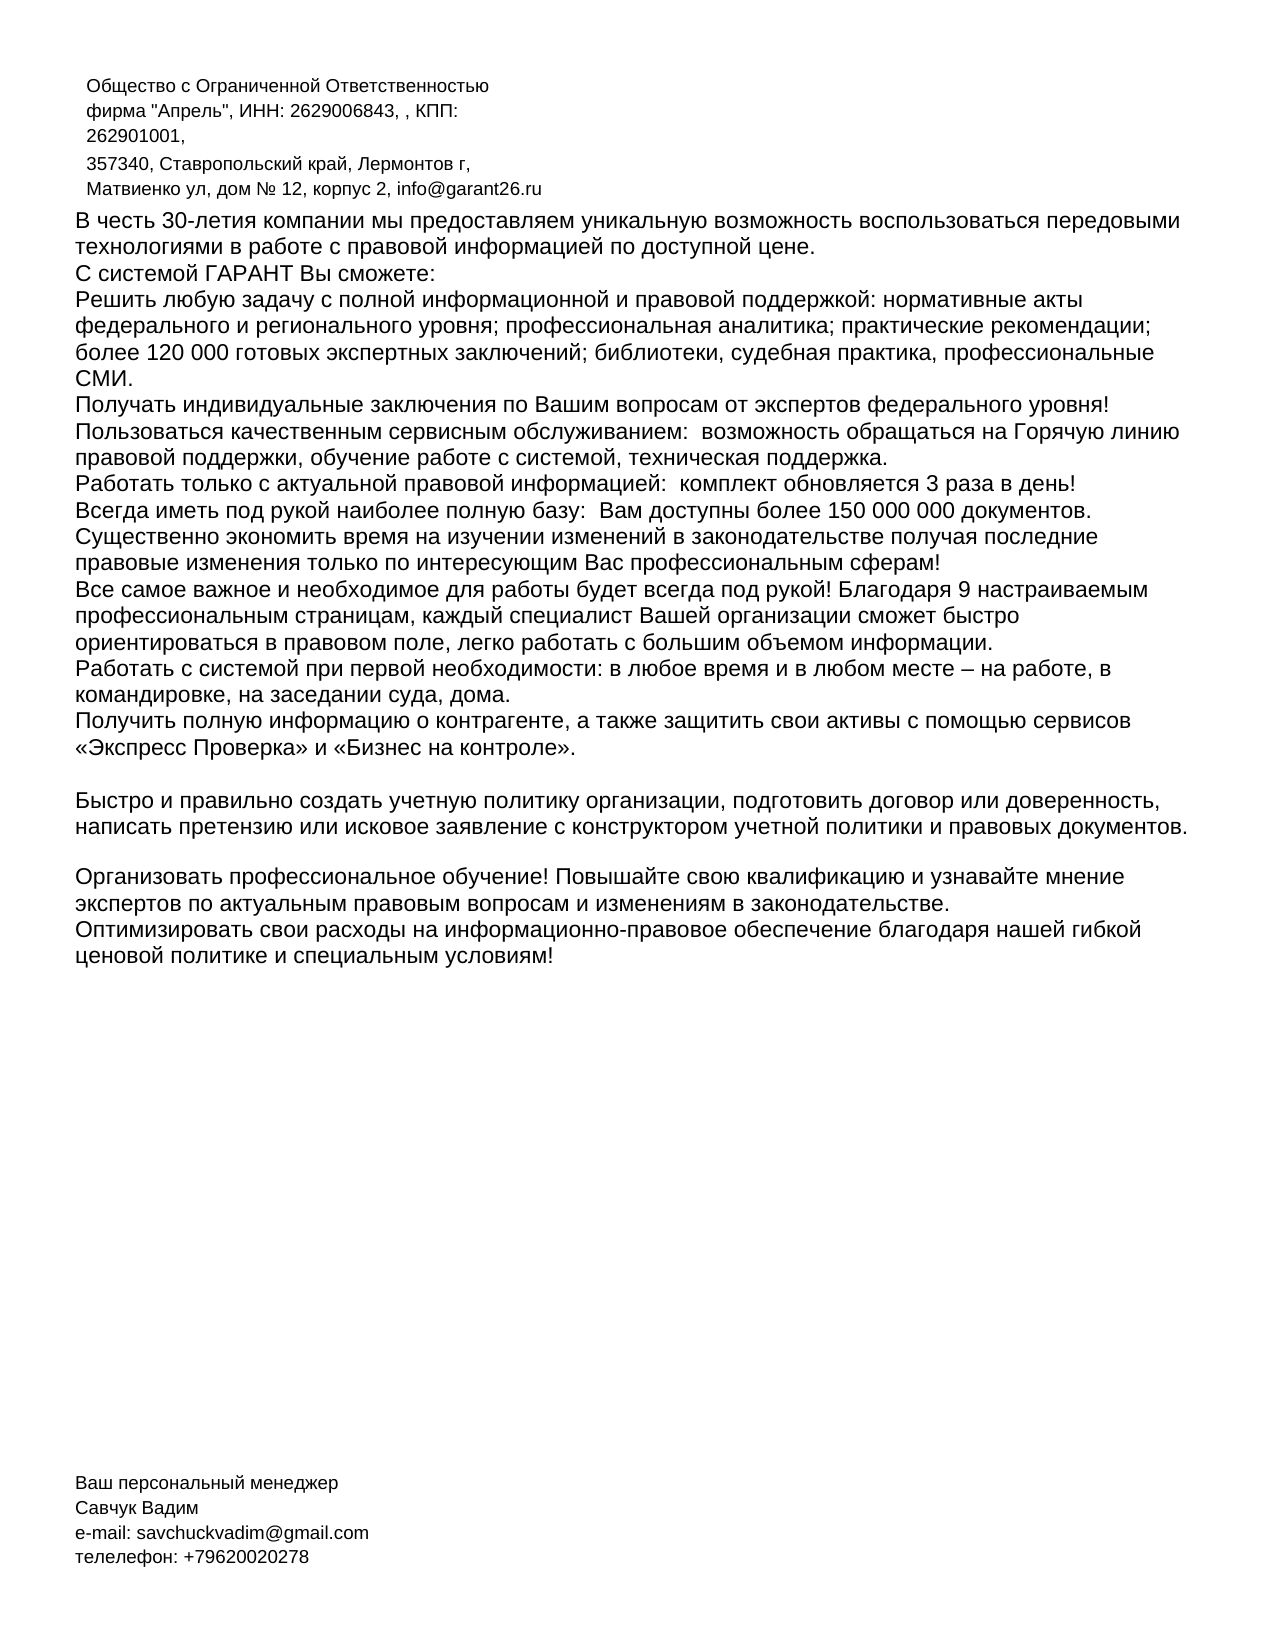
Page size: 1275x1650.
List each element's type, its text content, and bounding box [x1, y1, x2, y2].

text В честь 30-летия компании мы предоставляем уникальную возможность воспользоваться передовыми технологиями в работе с правовой информацией по доступной цене. С системой ГАРАНТ Вы сможете: Решить любую задачу с полной информационной и правовой поддержкой: нормативные акты федерального и регионального уровня; профессиональная аналитика; практические рекомендации; более 120 000 готовых экспертных заключений; библиотеки, судебная практика, профессиональные СМИ. Получать индивидуальные заключения по Вашим вопросам от экспертов федерального уровня! Пользоваться качественным сервисным обслуживанием: возможность обращаться на Горячую линию правовой поддержки, обучение работе с системой, техническая поддержка. Работать только с актуальной правовой информацией: комплект обновляется 3 раза в день! Всегда иметь под рукой наиболее полную базу: Вам доступны более 150 000 000 документов. Существенно экономить время на изучении изменений в законодательстве получая последние правовые изменения только по интересующим Вас профессиональным сферам! Все самое важное и необходимое для работы будет всегда под рукой! Благодаря 9 настраиваемым профессиональным страницам, каждый специалист Вашей организации сможет быстро ориентироваться в правовом поле, легко работать с большим объемом информации. Работать с системой при первой необходимости: в любое время и в любом месте – на работе, в командировке, на заседании суда, дома. Получить полную информацию о контрагенте, а также защитить свои активы с помощью сервисов «Экспресс Проверка» и «Бизнес на контроле». Быстро и правильно создать учетную политику организации, подготовить договор или доверенность, написать претензию или исковое заявление с конструктором учетной политики и правовых документов. Организовать профессиональное обучение! Повышайте свою квалификацию и узнавайте мнение экспертов по актуальным правовым вопросам и изменениям в законодательстве. Оптимизировать свои расходы на информационно-правовое обеспечение благодаря нашей гибкой ценовой политике и специальным условиям! [75, 207, 1200, 969]
